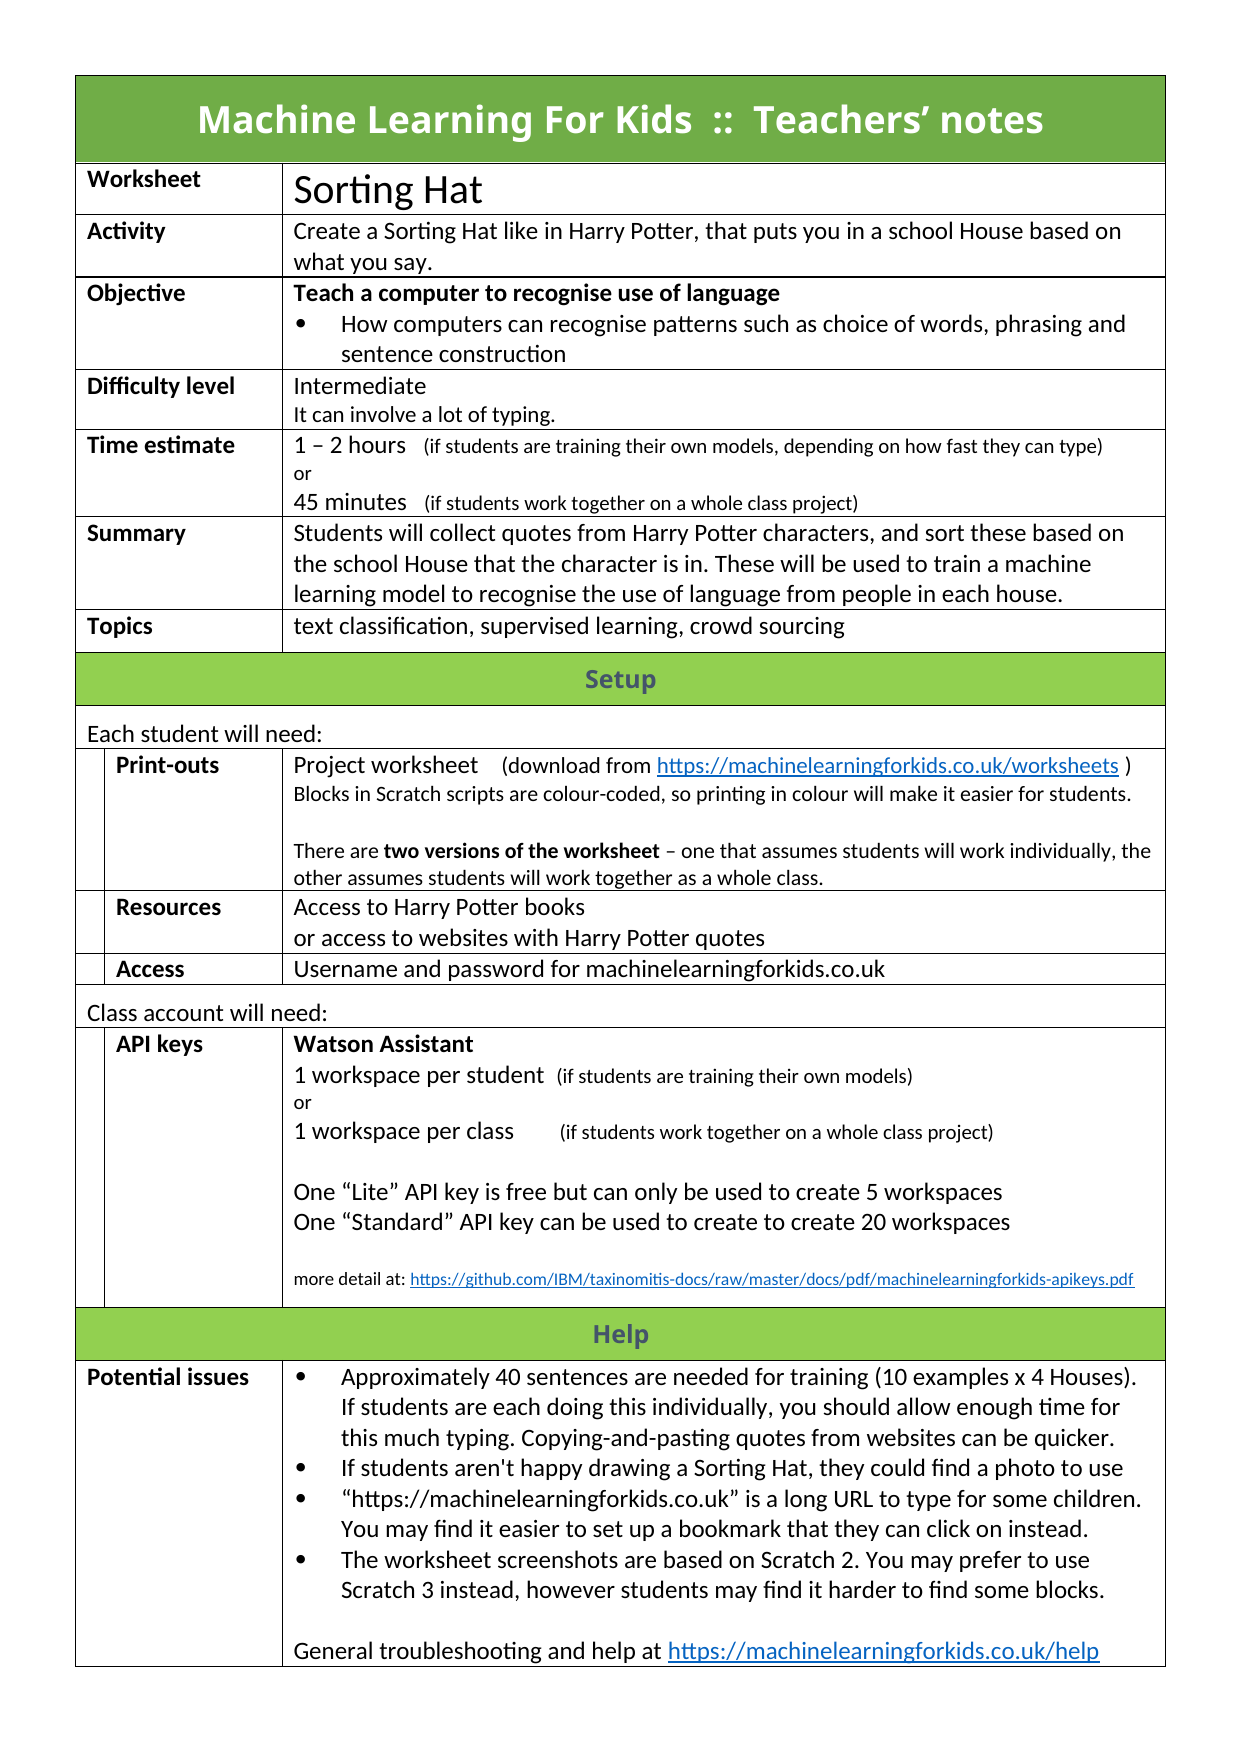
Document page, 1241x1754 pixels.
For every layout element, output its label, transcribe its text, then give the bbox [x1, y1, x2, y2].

table_cell Username and password for machinelearningforkids.co.uk [283, 954, 1165, 984]
table_cell text classification, supervised learning, crowd sourcing [283, 610, 1165, 652]
table_cell Teach a computer to recognise use of language How computers can recognise patterns such as choice of words, phrasing and sentence construction [283, 278, 1165, 369]
table_cell API keys [105, 1028, 282, 1307]
table_cell Activity [76, 215, 282, 276]
table_cell Students will collect quotes from Harry Potter characters, and sort these based on the school House that the character is in. These will be used to train a machine learning model to recognise the use of language from people in each house. [283, 517, 1165, 609]
table_cell Summary [76, 517, 282, 609]
table_cell Intermediate It can involve a lot of typing. [283, 370, 1165, 429]
table_cell Print-outs [105, 749, 282, 890]
table_cell Topics [76, 610, 282, 652]
table_cell Project worksheet (download from https://machinelearningforkids.co.uk/worksheets ) Blocks in Scratch scripts are colour-coded, so printing in colour will make it easier for students. There are two versions of the worksheet – one that assumes students will work individually, the other assumes students will work together as a whole class. [283, 749, 1165, 890]
table_cell Time estimate [76, 430, 282, 516]
table_cell Help [76, 1308, 1165, 1360]
table_cell Objective [76, 278, 282, 369]
table_cell Potential issues [76, 1361, 282, 1666]
table_cell Each student will need: [76, 706, 1165, 748]
table_cell Sorting Hat [283, 164, 1165, 214]
table_cell Difficulty level [76, 370, 282, 429]
table_cell Class account will need: [76, 985, 1165, 1027]
table_cell Resources [105, 891, 282, 952]
table_cell [76, 891, 104, 952]
table_cell Worksheet [76, 164, 282, 214]
table_cell [76, 1028, 104, 1307]
table_cell Access to Harry Potter books or access to websites with Harry Potter quotes [283, 891, 1165, 952]
table_header Machine Learning For Kids :: Teachers’ notes [76, 76, 1165, 162]
table_cell Setup [76, 653, 1165, 705]
table_cell 1 – 2 hours (if students are training their own models, depending on how fast they can type) or 45 minutes (if students work together on a whole class project) [283, 430, 1165, 516]
table_cell Create a Sorting Hat like in Harry Potter, that puts you in a school House based on what you say. [283, 215, 1165, 276]
table_cell Access [105, 954, 282, 984]
table_cell [76, 749, 104, 890]
table_cell [76, 954, 104, 984]
table_cell Watson Assistant 1 workspace per student (if students are training their own models) or 1 workspace per class (if students work together on a whole class project) One “Lite” API key is free but can only be used to create 5 workspaces One “Standard” API key can be used to create to create 20 workspaces more detail at: https://github.com/IBM/taxinomitis-docs/raw/master/docs/pdf/machinelearningforkids-apikeys.pdf [283, 1028, 1165, 1307]
